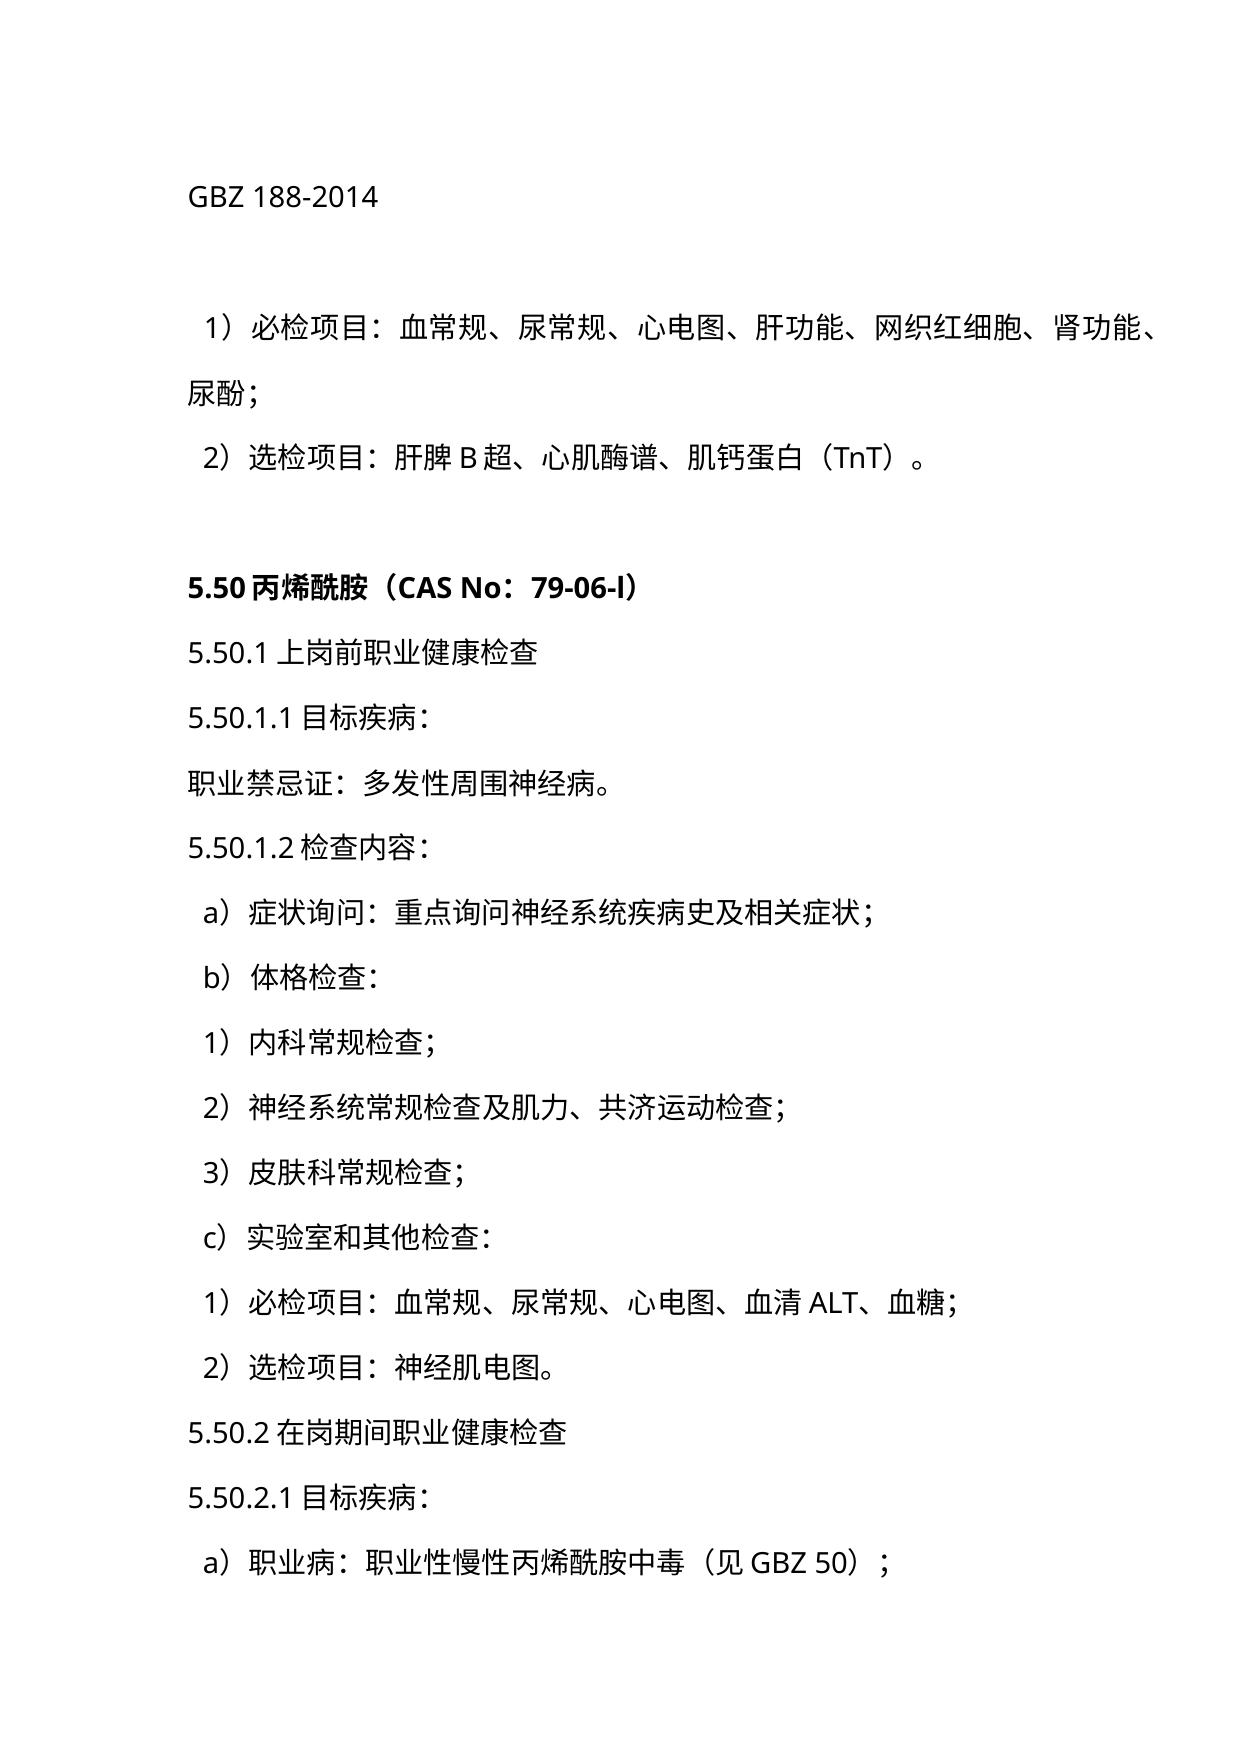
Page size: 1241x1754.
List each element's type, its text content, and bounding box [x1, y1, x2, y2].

text 2）神经系统常规检查及肌力、共济运动检查； [187, 1074, 1144, 1139]
text 5.50.2在岗期间职业健康检查 [187, 1399, 1144, 1464]
text 2）选检项目：肝脾B超、心肌酶谱、肌钙蛋白（TnT）。 [187, 424, 1144, 489]
text a）症状询问：重点询问神经系统疾病史及相关症状； [187, 879, 1144, 944]
text 职业禁忌证：多发性周围神经病。 [187, 749, 1144, 814]
text 5.50丙烯酰胺（CAS No：79-06-l） [187, 554, 1144, 619]
text 3）皮肤科常规检查； [187, 1139, 1144, 1204]
text 1）必检项目：血常规、尿常规、心电图、肝功能、网织红细胞、肾功能、尿酚； [187, 294, 1144, 424]
text c）实验室和其他检查： [187, 1204, 1144, 1269]
text 5.50.1.1目标疾病： [187, 684, 1144, 749]
text 5.50.2.1目标疾病： [187, 1464, 1144, 1529]
text 2）选检项目：神经肌电图。 [187, 1334, 1144, 1399]
text b）体格检查： [187, 944, 1144, 1009]
text 5.50.1.2检查内容： [187, 814, 1144, 879]
text 1）内科常规检查； [187, 1009, 1144, 1074]
text GBZ 188-2014 [187, 164, 1144, 229]
text a）职业病：职业性慢性丙烯酰胺中毒（见GBZ 50）； [187, 1529, 1144, 1594]
text 1）必检项目：血常规、尿常规、心电图、血清ALT、血糖； [187, 1269, 1144, 1334]
text 5.50.1上岗前职业健康检查 [187, 619, 1144, 684]
